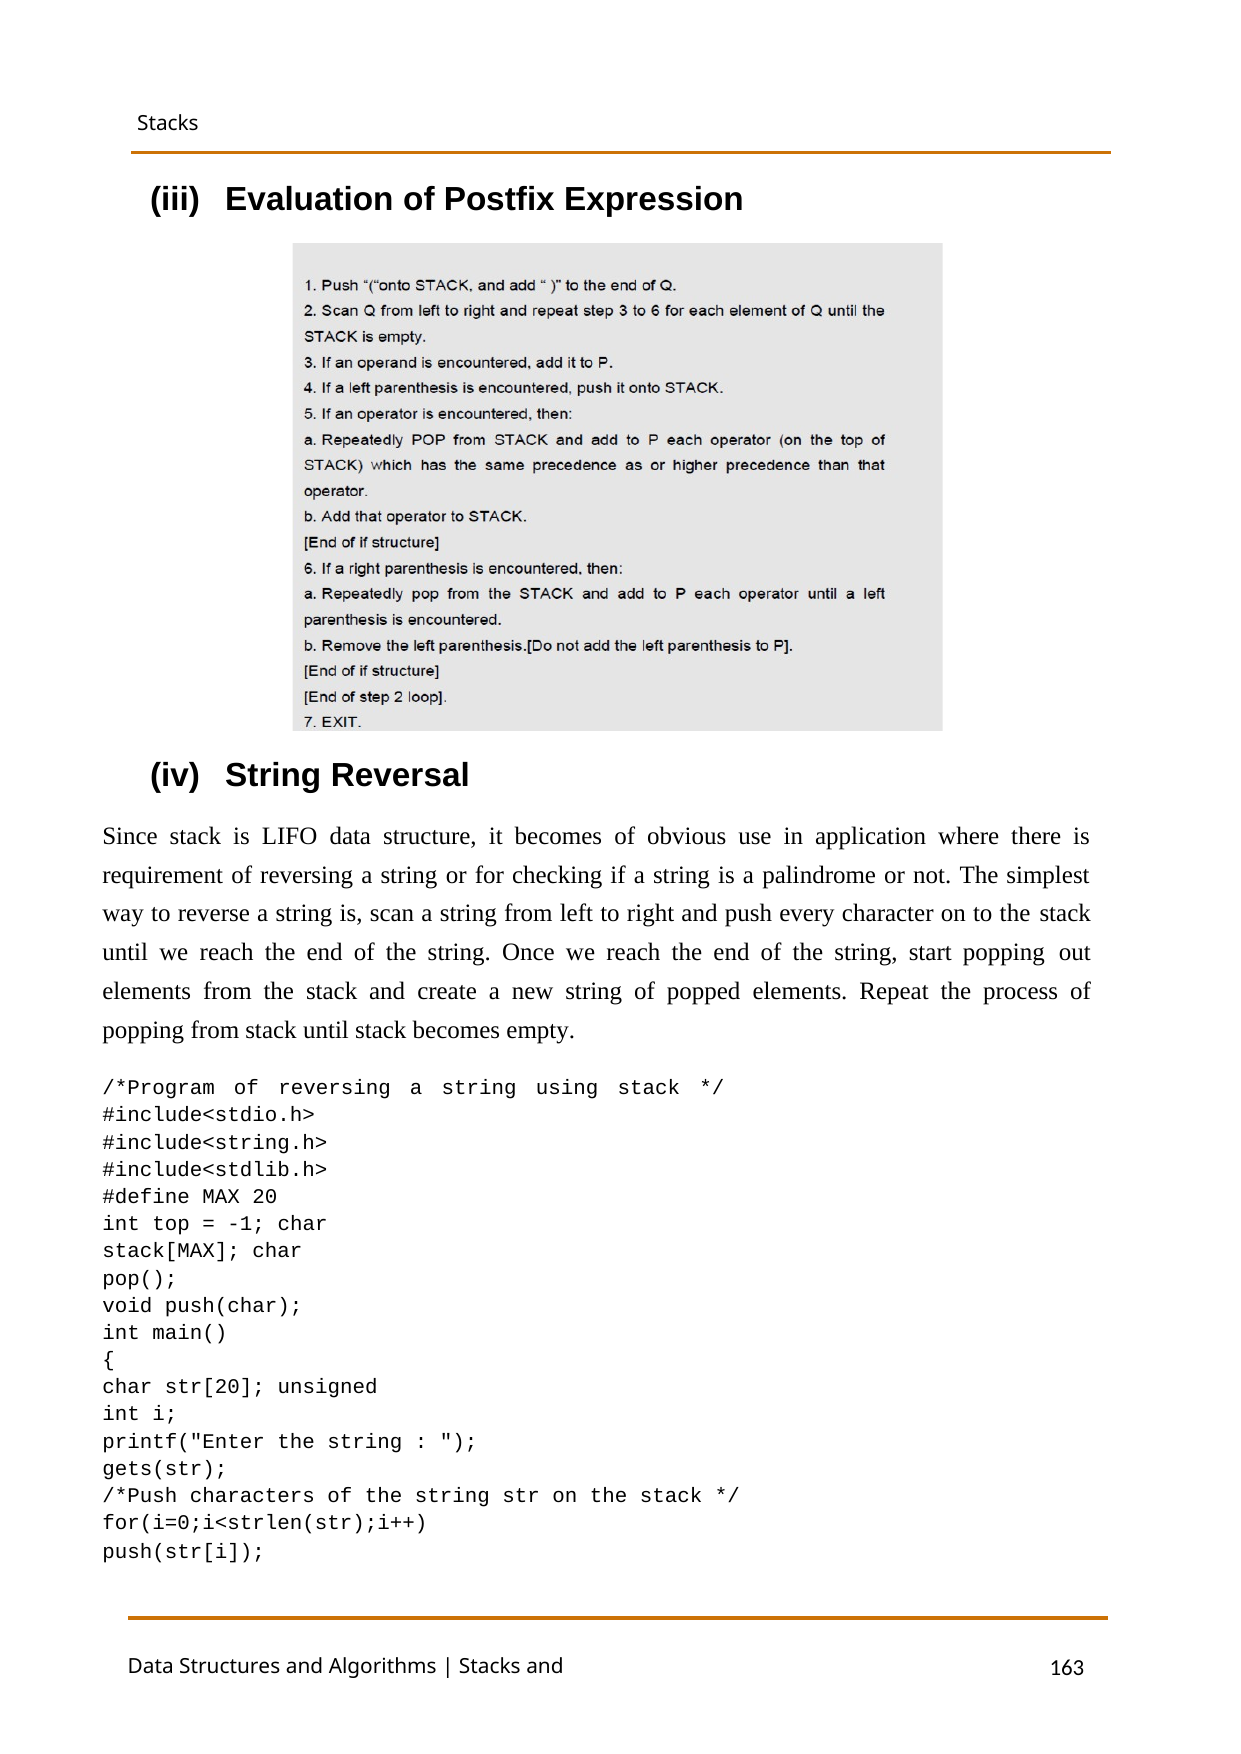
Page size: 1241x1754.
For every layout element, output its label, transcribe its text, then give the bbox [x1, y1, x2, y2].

text void push(char); int main() [102, 1295, 352, 1346]
picture [292, 243, 943, 731]
text printf("Enter the string : "); gets(str); [102, 1431, 577, 1481]
text #include<string.h> #include<stdlib.h> #define MAX 20 [102, 1132, 375, 1210]
text /*Program of reversing a string using stack */ #include<stdio.h> [102, 1077, 725, 1128]
text int top = -1; char stack[MAX]; char pop(); [102, 1213, 352, 1291]
text Since stack is LIFO data structure, it becomes of obvious use in application where there is requirement of reversing a string or for checking if a string is a palindrome or not. The simplest way to reverse a string is, scan a string from left to right and push every character on to the stack until we reach the end of the string. Once we reach the end of the string, start popping out elements from the stack and create a new string of popped elements. Repeat the process of popping from stack until stack becomes empty. [102, 821, 1091, 1043]
text push(str[i]); [102, 1539, 1167, 1563]
text { [102, 1349, 1167, 1373]
text /*Push characters of the string str on the stack */ for(i=0;i<strlen(str);i++) [102, 1485, 839, 1536]
text char str[20]; unsigned int i; [102, 1376, 402, 1427]
list Evaluation of Postfix Expression [150, 179, 1167, 217]
